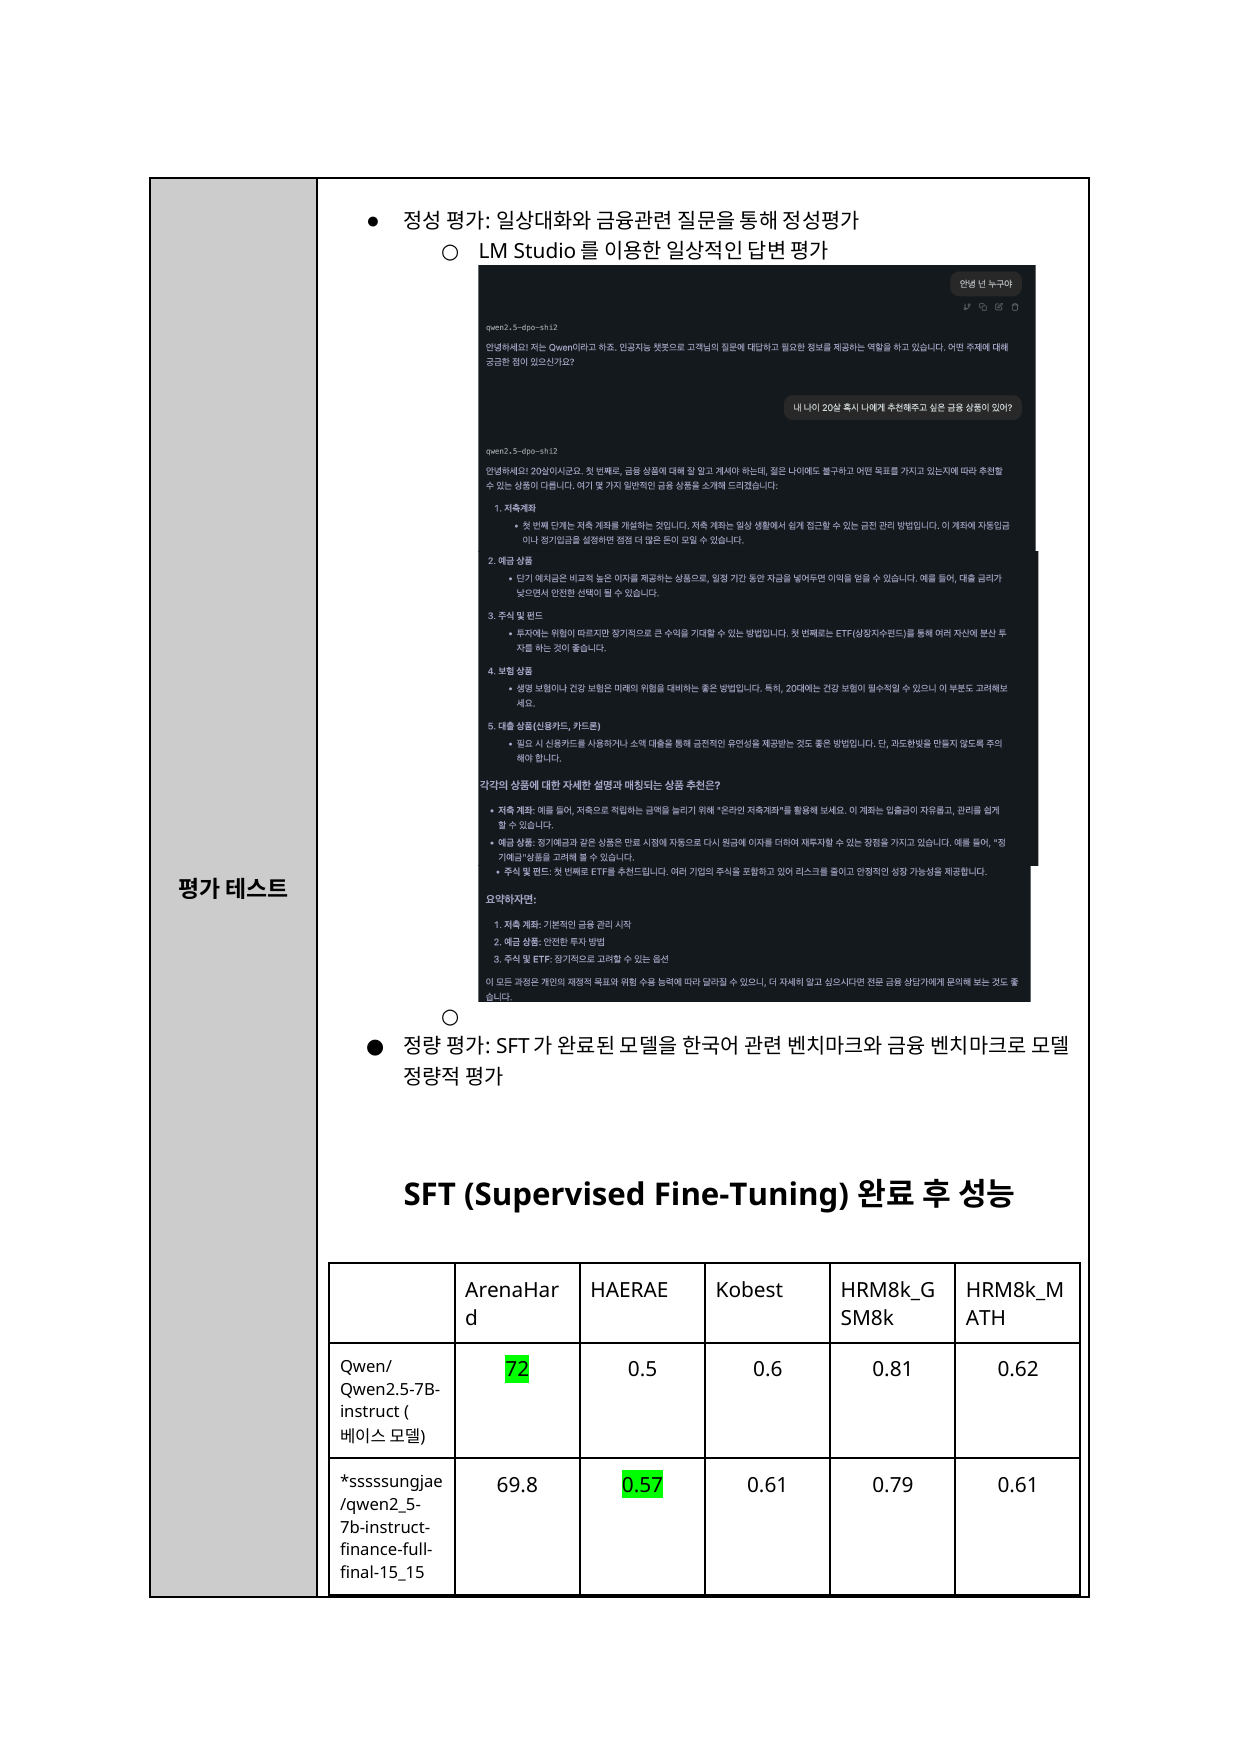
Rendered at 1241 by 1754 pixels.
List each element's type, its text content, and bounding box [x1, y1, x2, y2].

picture [478, 265, 1039, 1002]
table_cell 평가 테스트 [151, 179, 316, 1596]
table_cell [318, 179, 1088, 1596]
